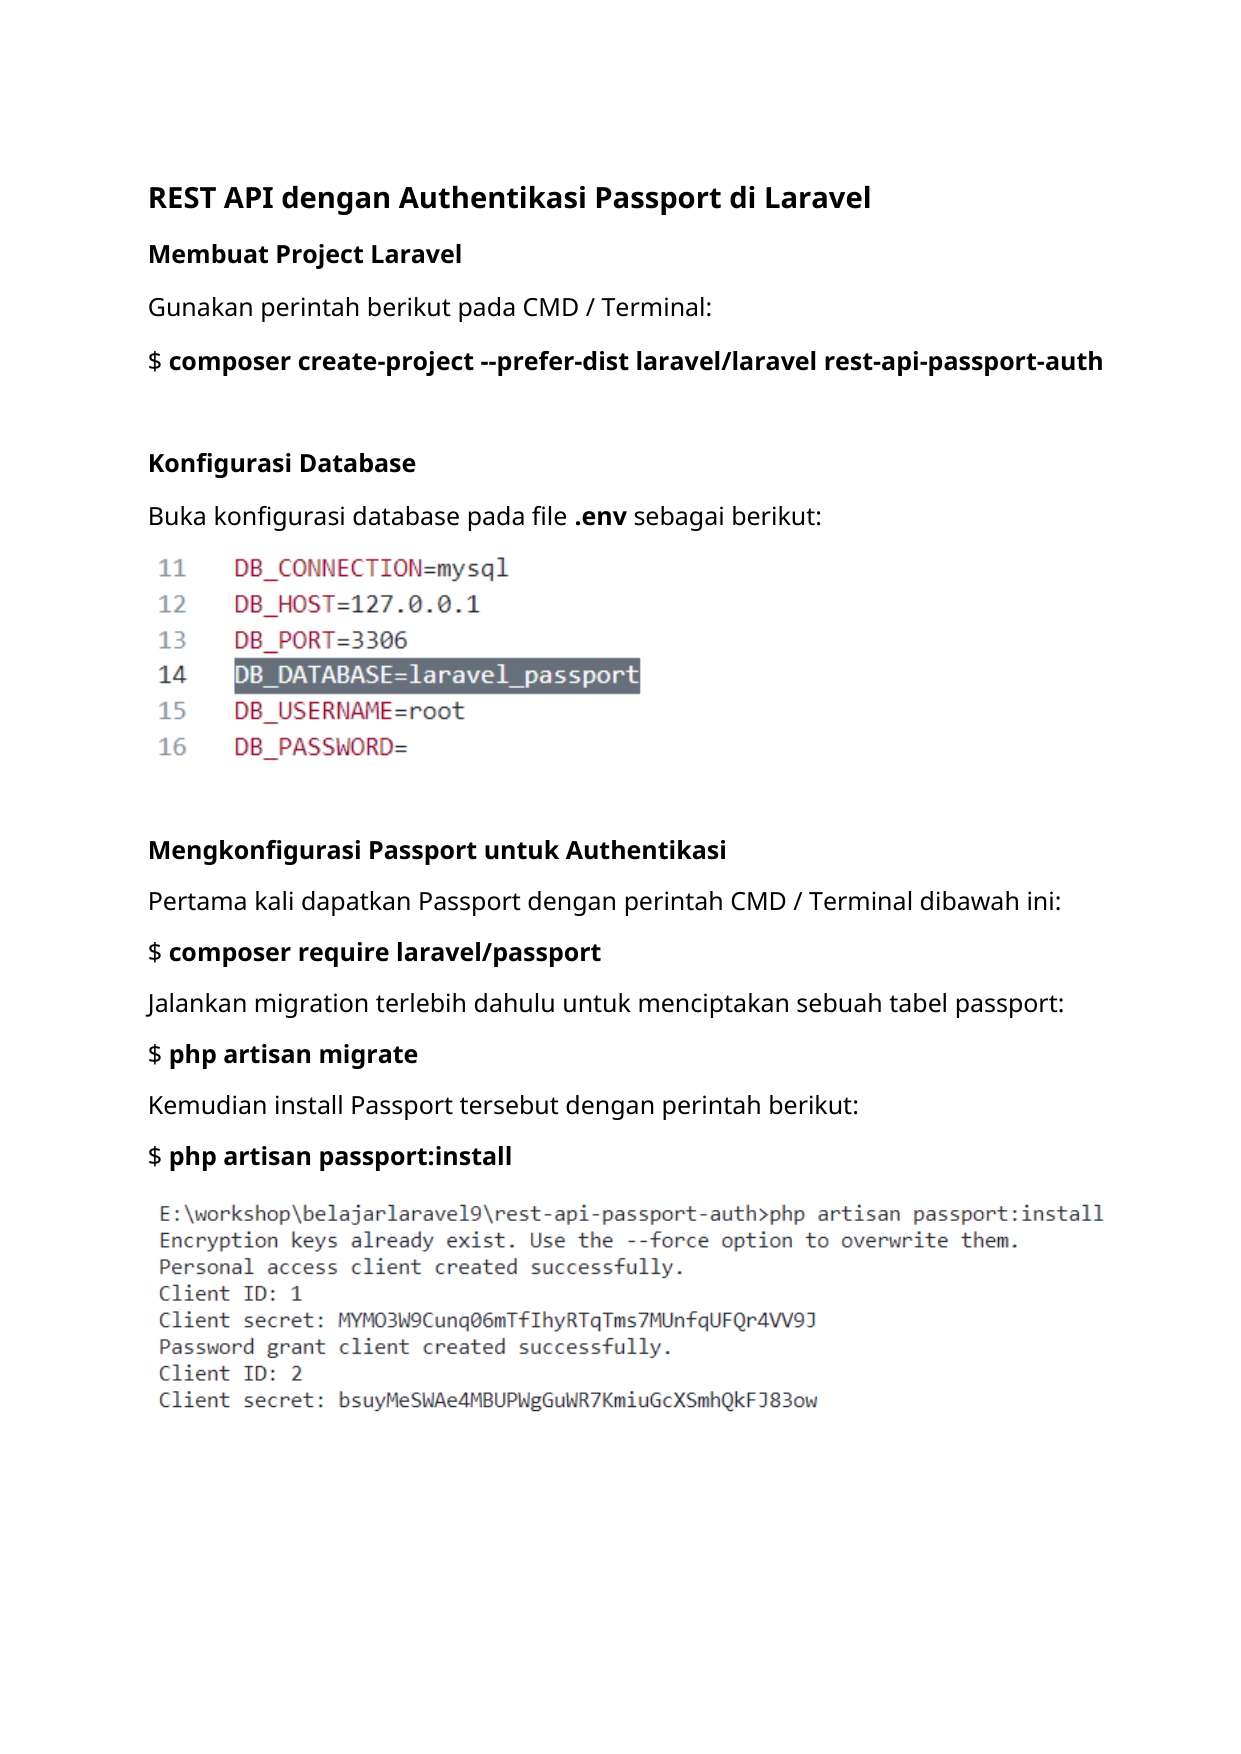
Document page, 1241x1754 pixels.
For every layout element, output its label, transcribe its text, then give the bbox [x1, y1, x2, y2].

text Gunakan perintah berikut pada CMD / Terminal: [148, 290, 1122, 324]
text Konfigurasi Database [148, 446, 1122, 480]
picture [147, 550, 653, 768]
text $ php artisan migrate [148, 1036, 1122, 1071]
text Buka konfigurasi database pada file .env sebagai berikut: [148, 499, 1122, 533]
text Mengkonfigurasi Passport untuk Authentikasi [148, 832, 1122, 866]
text Kemudian install Passport tersebut dengan perintah berikut: [148, 1087, 1122, 1122]
text Jalankan migration terlebih dahulu untuk menciptakan sebuah tabel passport: [148, 985, 1122, 1019]
text Membuat Project Laravel [148, 237, 1122, 271]
text REST API dengan Authentikasi Passport di Laravel [148, 177, 1122, 217]
text Pertama kali dapatkan Passport dengan perintah CMD / Terminal dibawah ini: [148, 883, 1122, 917]
picture [147, 1189, 1123, 1426]
text $ composer require laravel/passport [148, 934, 1122, 968]
text $ php artisan passport:install [148, 1138, 1122, 1173]
text $ composer create-project --prefer-dist laravel/laravel rest-api-passport-auth [148, 343, 1122, 378]
